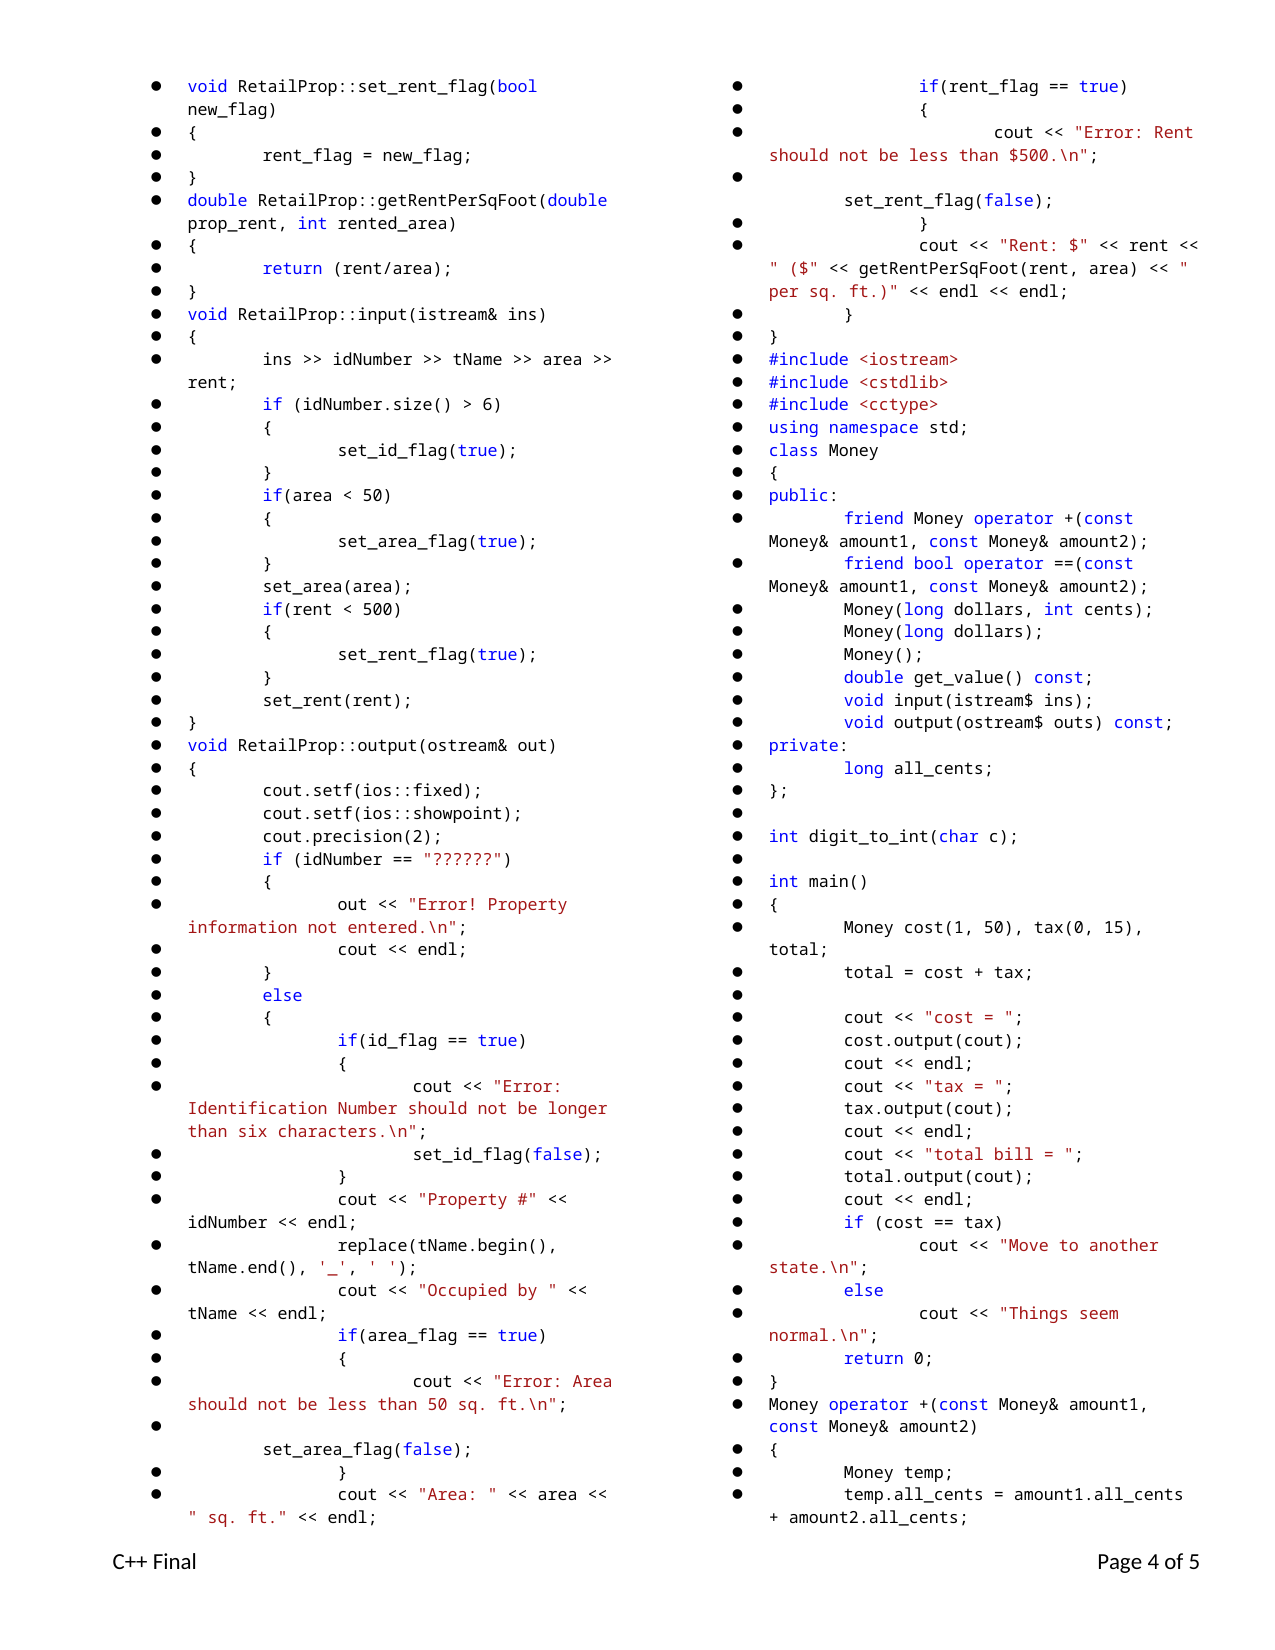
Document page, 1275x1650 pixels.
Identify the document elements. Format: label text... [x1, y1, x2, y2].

list private: [731, 733, 1200, 756]
list Money cost(1, 50), tax(0, 15), total; [731, 915, 1200, 961]
list { [150, 620, 619, 643]
list if (idNumber == "??????") [150, 847, 619, 870]
list cout << "Error: Area should not be less than 50 sq. ft.\n"; [150, 1369, 619, 1415]
list long all_cents; [731, 756, 1200, 779]
list cout << "total bill = "; [731, 1142, 1200, 1165]
list cost.output(cout); [731, 1029, 1200, 1051]
list void RetailProp::set_rent_flag(bool new_flag) [150, 75, 619, 120]
list { [150, 120, 619, 143]
list { [150, 756, 619, 779]
list cout << "cost = "; [731, 1006, 1200, 1029]
list if (cost == tax) [731, 1210, 1200, 1233]
list cout << "tax = "; [731, 1074, 1200, 1097]
list cout.setf(ios::fixed); [150, 779, 619, 802]
list cout << endl; [150, 938, 619, 961]
list if(area_flag == true) [150, 1324, 619, 1347]
list cout << "Error: Identification Number should not be longer than six characters.\n"; [150, 1074, 619, 1142]
list { [731, 892, 1200, 915]
list else [150, 983, 619, 1006]
list return 0; [731, 1347, 1200, 1369]
list Money(long dollars); [731, 620, 1200, 643]
list cout.setf(ios::showpoint); [150, 802, 619, 824]
list cout << "Move to another state.\n"; [731, 1233, 1200, 1278]
list cout << "Things seem normal.\n"; [731, 1301, 1200, 1347]
list cout << "Rent: $" << rent << " ($" << getRentPerSqFoot(rent, area) << " per sq. ft.)" << endl << endl; [731, 234, 1200, 302]
list tax.output(cout); [731, 1097, 1200, 1119]
list total = cost + tax; [731, 961, 1200, 983]
list ins >> idNumber >> tName >> area >> rent; [150, 347, 619, 393]
list } [731, 325, 1200, 347]
list } [150, 166, 619, 188]
list public: [731, 484, 1200, 506]
list set_area_flag(true); [150, 529, 619, 552]
list void RetailProp::input(istream& ins) [150, 302, 619, 325]
list return (rent/area); [150, 257, 619, 279]
list cout << "Area: " << area << " sq. ft." << endl; [150, 1483, 619, 1528]
list double RetailProp::getRentPerSqFoot(double prop_rent, int rented_area) [150, 188, 619, 234]
list set_area(area); [150, 574, 619, 597]
list } [150, 279, 619, 302]
list if(id_flag == true) [150, 1029, 619, 1051]
list rent_flag = new_flag; [150, 143, 619, 166]
list #include <iostream> [731, 347, 1200, 370]
list } [731, 302, 1200, 325]
list out << "Error! Property information not entered.\n"; [150, 892, 619, 938]
list { [731, 98, 1200, 120]
list cout << endl; [731, 1051, 1200, 1074]
list Money operator +(const Money& amount1, const Money& amount2) [731, 1392, 1200, 1437]
list cout << "Error: Rent should not be less than $500.\n"; [731, 120, 1200, 166]
list void output(ostream$ outs) const; [731, 711, 1200, 733]
list cout << endl; [731, 1119, 1200, 1142]
list void RetailProp::output(ostream& out) [150, 733, 619, 756]
list } [150, 461, 619, 484]
list set_area_flag(false); [150, 1415, 619, 1460]
list if(rent_flag == true) [731, 75, 1200, 98]
list temp.all_cents = amount1.all_cents + amount2.all_cents; [731, 1483, 1200, 1528]
list replace(tName.begin(), tName.end(), '_', ' '); [150, 1233, 619, 1278]
list class Money [731, 438, 1200, 461]
list set_id_flag(true); [150, 438, 619, 461]
list Money temp; [731, 1460, 1200, 1483]
list cout.precision(2); [150, 824, 619, 847]
list friend Money operator +(const Money& amount1, const Money& amount2); [731, 506, 1200, 552]
list }; [731, 779, 1200, 802]
list } [150, 1460, 619, 1483]
list { [150, 1006, 619, 1029]
list total.output(cout); [731, 1165, 1200, 1188]
list #include <cctype> [731, 393, 1200, 416]
list { [150, 325, 619, 347]
list Money(); [731, 643, 1200, 665]
list set_id_flag(false); [150, 1142, 619, 1165]
list { [731, 461, 1200, 484]
list if(area < 50) [150, 484, 619, 506]
list Money(long dollars, int cents); [731, 597, 1200, 620]
list using namespace std; [731, 416, 1200, 438]
list } [150, 552, 619, 574]
list cout << endl; [731, 1188, 1200, 1210]
list cout << "Property #" << idNumber << endl; [150, 1188, 619, 1233]
list { [150, 1051, 619, 1074]
list double get_value() const; [731, 665, 1200, 688]
list #include <cstdlib> [731, 370, 1200, 393]
list } [150, 1165, 619, 1188]
list int digit_to_int(char c); [731, 824, 1200, 847]
list set_rent(rent); [150, 688, 619, 711]
list if(rent < 500) [150, 597, 619, 620]
list { [150, 870, 619, 892]
list } [150, 665, 619, 688]
list { [150, 416, 619, 438]
list int main() [731, 870, 1200, 892]
list } [150, 711, 619, 733]
list { [150, 234, 619, 257]
list set_rent_flag(true); [150, 643, 619, 665]
list set_rent_flag(false); [731, 166, 1200, 211]
list { [150, 506, 619, 529]
list { [731, 1437, 1200, 1460]
list } [731, 1369, 1200, 1392]
list if (idNumber.size() > 6) [150, 393, 619, 416]
list cout << "Occupied by " << tName << endl; [150, 1278, 619, 1324]
list { [150, 1347, 619, 1369]
list } [150, 961, 619, 983]
list friend bool operator ==(const Money& amount1, const Money& amount2); [731, 552, 1200, 597]
list void input(istream$ ins); [731, 688, 1200, 711]
list else [731, 1278, 1200, 1301]
list } [731, 211, 1200, 234]
